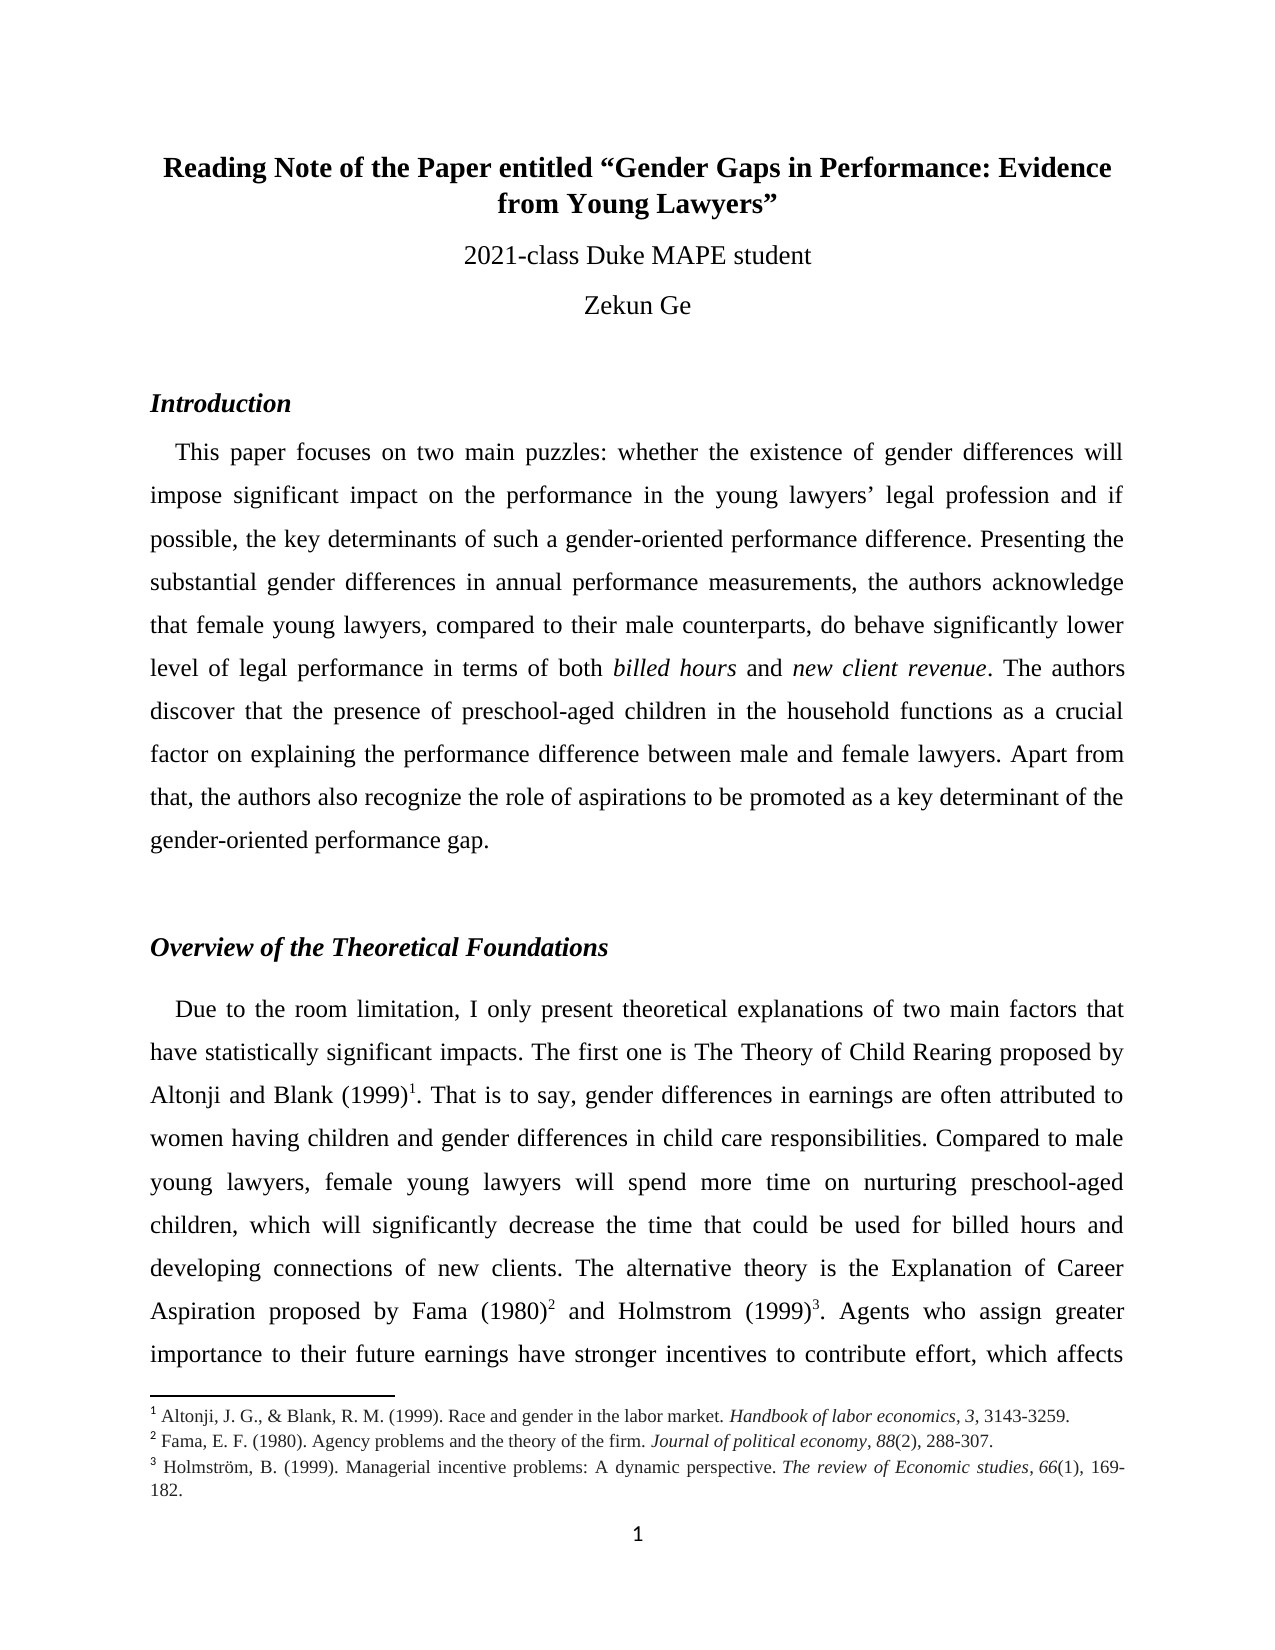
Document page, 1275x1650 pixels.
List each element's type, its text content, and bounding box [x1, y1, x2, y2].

text Zekun Ge [150, 289, 1125, 320]
text Introduction [150, 387, 1125, 418]
text Reading Note of the Paper entitled “Gender Gaps in Performance: Evidence from Young Lawyers” [150, 150, 1125, 220]
text 2021-class Duke MAPE student [150, 239, 1125, 270]
text Overview of the Theoretical Foundations [150, 931, 1125, 962]
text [150, 994, 1125, 1368]
text This paper focuses on two main puzzles: whether the existence of gender differences will impose significant impact on the performance in the young lawyers’ legal profession and if possible, the key determinants of such a gender-oriented performance difference. Presenting the substantial gender differences in annual performance measurements, the authors acknowledge that female young lawyers, compared to their male counterparts, do behave significantly lower level of legal performance in terms of both billed hours and new client revenue. The authors discover that the presence of preschool-aged children in the household functions as a crucial factor on explaining the performance difference between male and female lawyers. Apart from that, the authors also recognize the role of aspirations to be promoted as a key determinant of the gender-oriented performance gap. [150, 437, 1125, 854]
